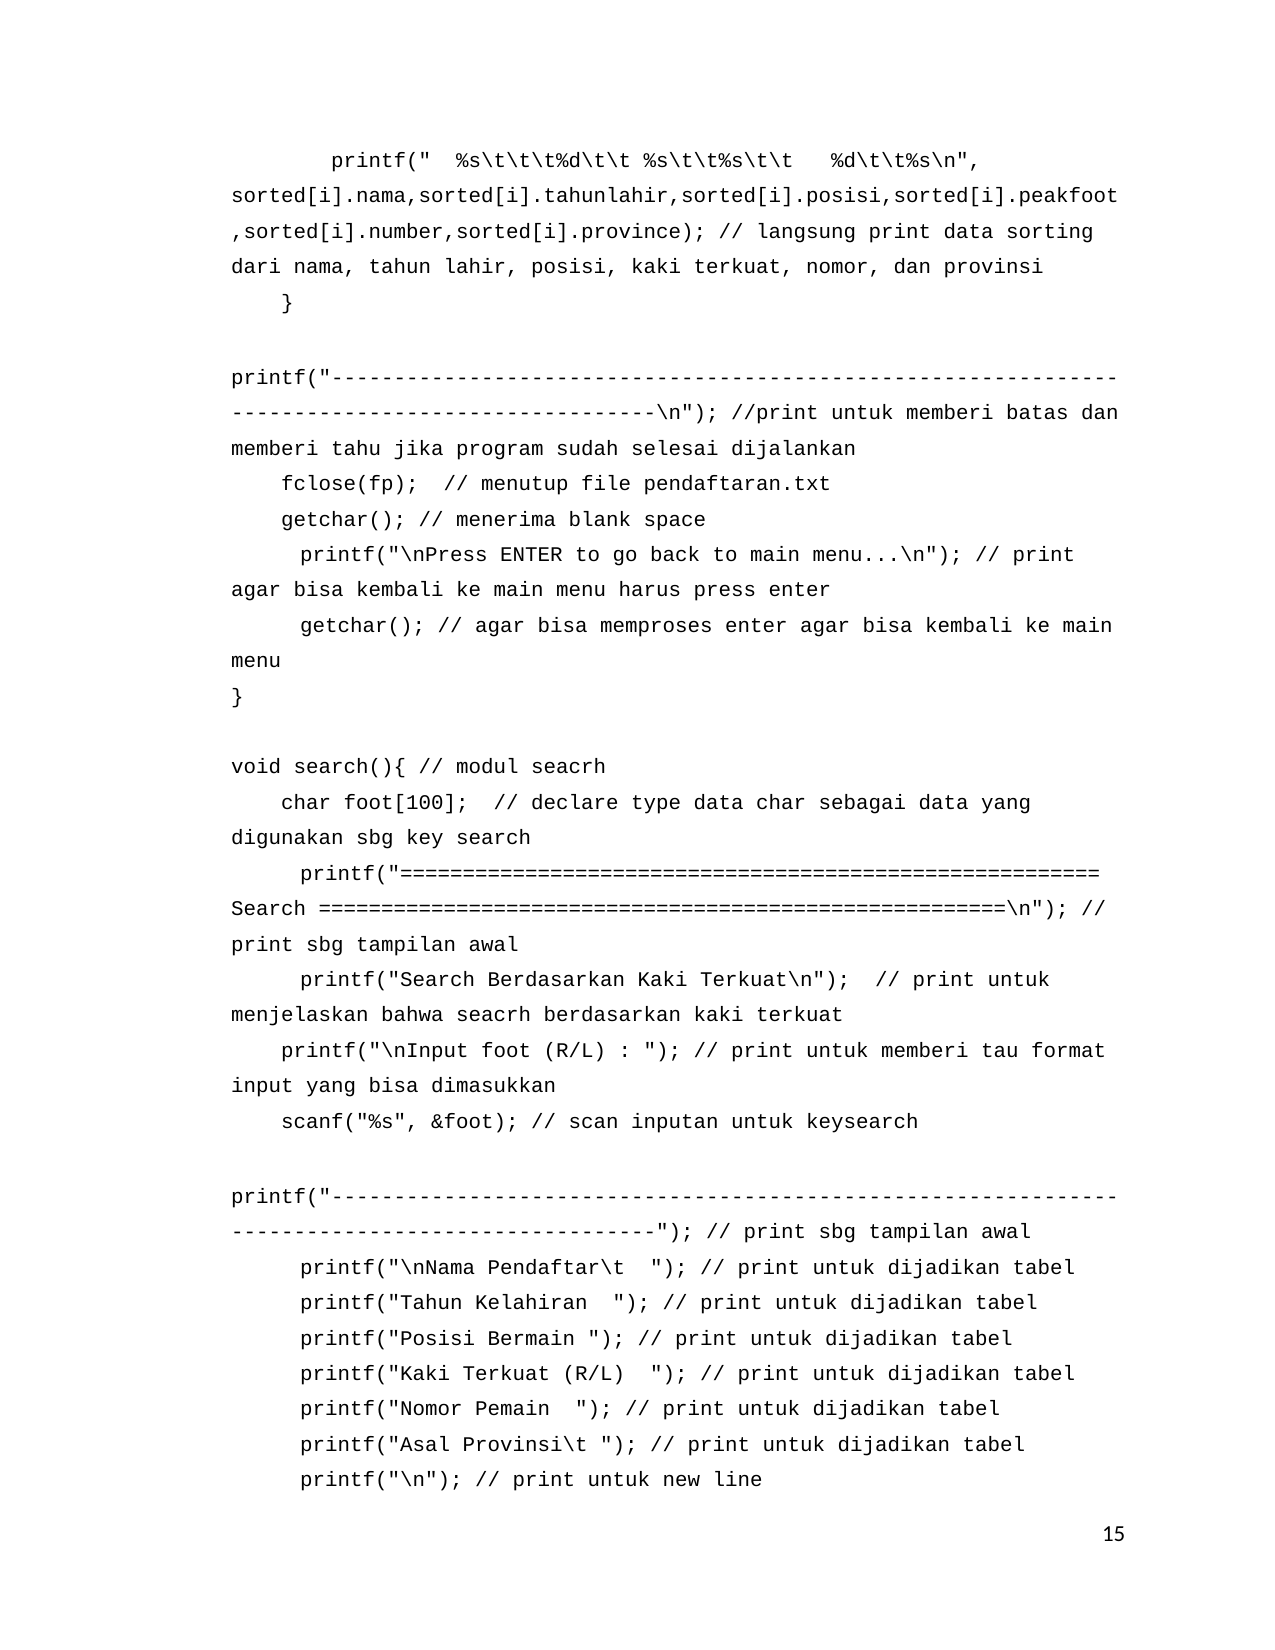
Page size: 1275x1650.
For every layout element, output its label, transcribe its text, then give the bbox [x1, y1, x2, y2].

list printf("\nInput foot (R/L) : "); // print untuk memberi tau format input yang bisa dimasukkan [231, 1040, 1125, 1099]
list scanf("%s", &foot); // scan inputan untuk keysearch [231, 1111, 1125, 1134]
list printf("Tahun Kelahiran "); // print untuk dijadikan tabel [231, 1292, 1125, 1316]
list printf("-------------------------------------------------------------------------------------------------\n"); //print untuk memberi batas dan memberi tahu jika program sudah selesai dijalankan [231, 327, 1125, 461]
list printf("-------------------------------------------------------------------------------------------------"); // print sbg tampilan awal [231, 1146, 1125, 1245]
list getchar(); // menerima blank space [231, 508, 1125, 532]
list printf("\nNama Pendaftar\t "); // print untuk dijadikan tabel [231, 1257, 1125, 1280]
list } [231, 686, 1125, 709]
list printf("Search Berdasarkan Kaki Terkuat\n"); // print untuk menjelaskan bahwa seacrh berdasarkan kaki terkuat [231, 969, 1125, 1028]
list printf("Nomor Pemain "); // print untuk dijadikan tabel [231, 1398, 1125, 1422]
list getchar(); // agar bisa memproses enter agar bisa kembali ke main menu [231, 615, 1125, 674]
list printf("Kaki Terkuat (R/L) "); // print untuk dijadikan tabel [231, 1363, 1125, 1387]
list printf("\nPress ENTER to go back to main menu...\n"); // print agar bisa kembali ke main menu harus press enter [231, 544, 1125, 603]
list printf("======================================================== Search =======================================================\n"); // print sbg tampilan awal [231, 863, 1125, 957]
list fclose(fp); // menutup file pendaftaran.txt [231, 473, 1125, 497]
list char foot[100]; // declare type data char sebagai data yang digunakan sbg key search [231, 792, 1125, 851]
list printf("Asal Provinsi\t "); // print untuk dijadikan tabel [231, 1434, 1125, 1457]
list void search(){ // modul seacrh [231, 756, 1125, 780]
list printf("\n"); // print untuk new line [231, 1469, 1125, 1493]
list } [231, 292, 1125, 315]
list printf("Posisi Bermain "); // print untuk dijadikan tabel [231, 1327, 1125, 1351]
list printf(" %s\t\t\t%d\t\t %s\t\t%s\t\t %d\t\t%s\n", sorted[i].nama,sorted[i].tahunlahir,sorted[i].posisi,sorted[i].peakfoot,sorted[i].number,sorted[i].province); // langsung print data sorting dari nama, tahun lahir, posisi, kaki terkuat, nomor, dan provinsi [231, 150, 1125, 280]
